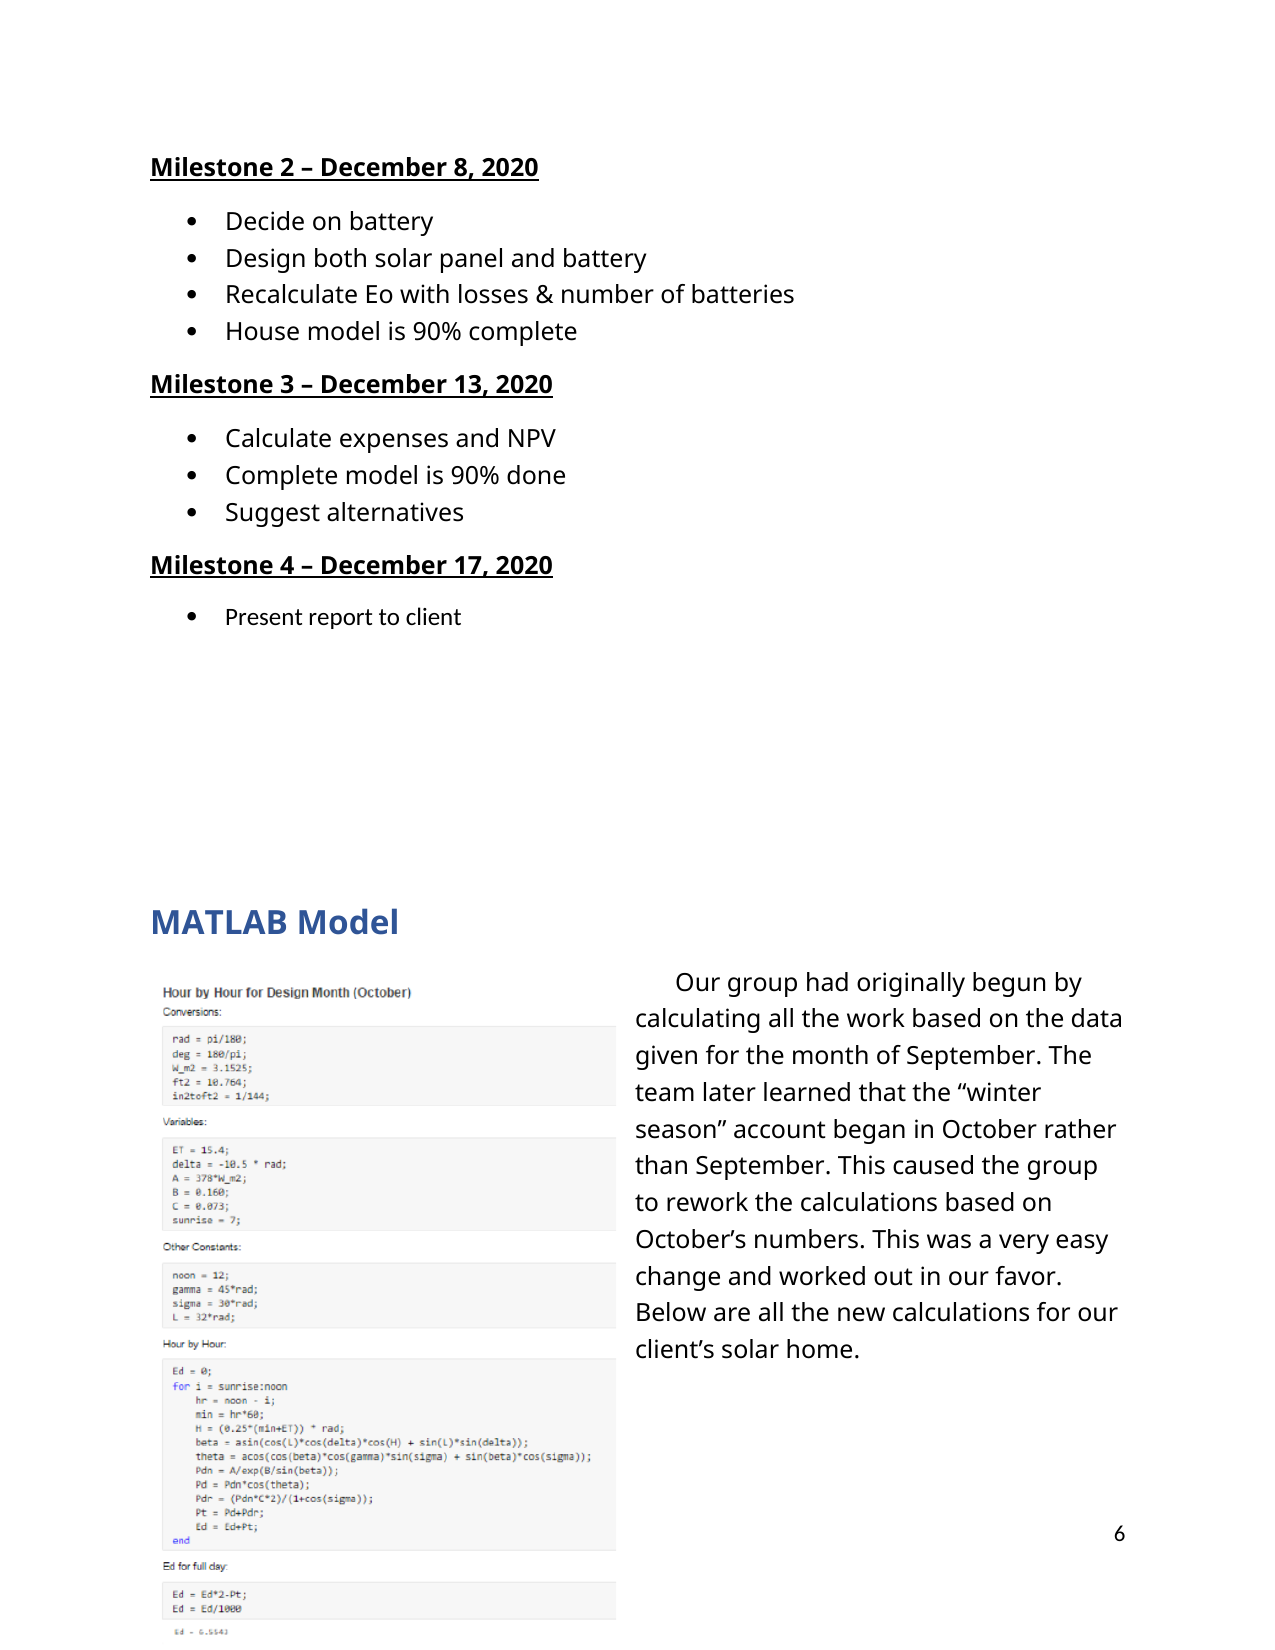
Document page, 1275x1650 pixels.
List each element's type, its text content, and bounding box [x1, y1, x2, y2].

list Present report to client [187, 601, 1125, 632]
list Complete model is 90% done [187, 457, 1125, 491]
text MATLAB Model [150, 898, 1125, 944]
list Decide on battery [187, 203, 1125, 237]
text Milestone 2 – December 8, 2020 [150, 150, 1125, 184]
text Milestone 4 – December 17, 2020 [150, 548, 1125, 582]
list Design both solar panel and battery [187, 240, 1125, 274]
list Calculate expenses and NPV [187, 421, 1125, 455]
list Recalculate Eo with losses & number of batteries [187, 277, 1125, 311]
picture [145, 981, 616, 1648]
text Milestone 3 – December 13, 2020 [150, 367, 1125, 401]
list Suggest alternatives [187, 494, 1125, 528]
text Our group had originally begun by calculating all the work based on the data given for the month of September. The team later learned that the “winter season” account began in October rather than September. This caused the group to rework the calculations based on October’s numbers. This was a very easy change and worked out in our favor. Below are all the new calculations for our client’s solar home. [150, 964, 1125, 1366]
list House model is 90% complete [187, 314, 1125, 348]
